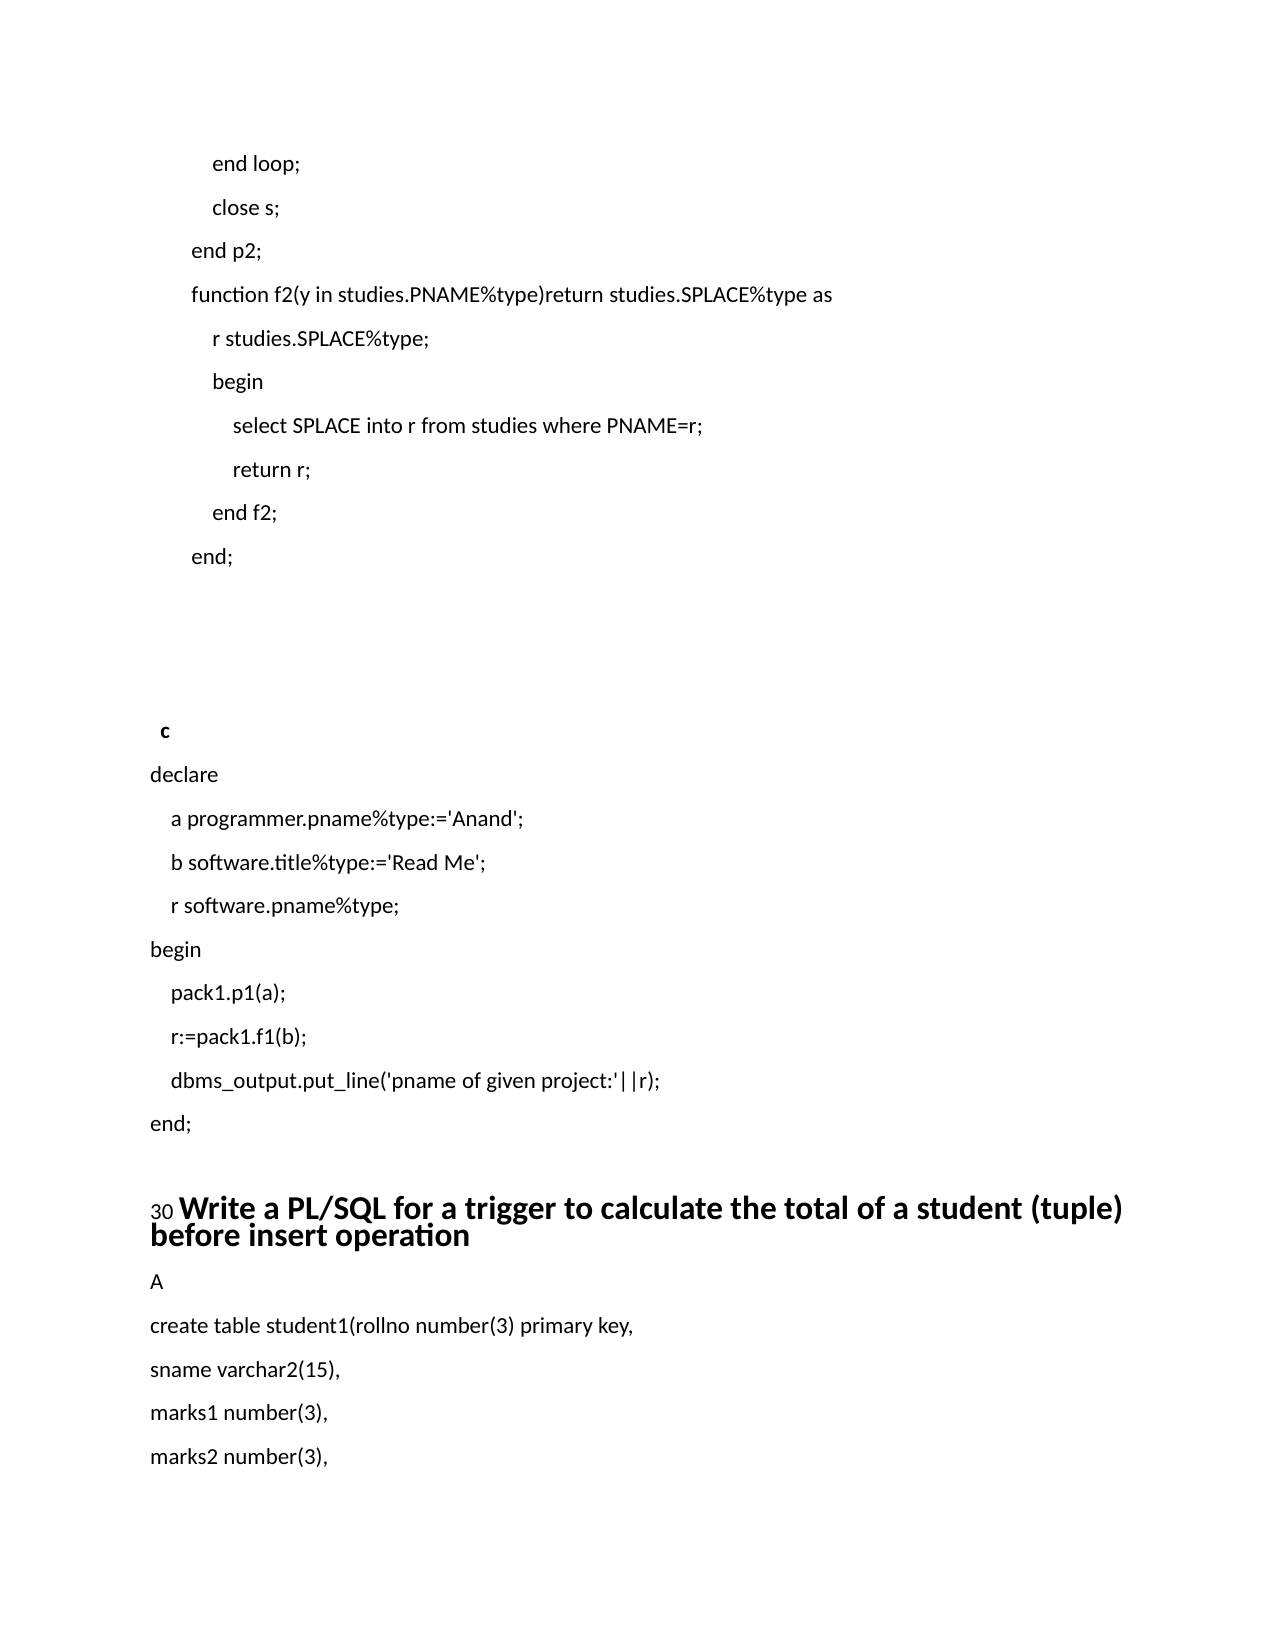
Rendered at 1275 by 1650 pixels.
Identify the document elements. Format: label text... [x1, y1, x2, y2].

text r studies.SPLACE%type; [150, 324, 1125, 352]
text close s; [150, 194, 1125, 221]
text end loop; [150, 150, 1125, 177]
text end; [150, 543, 1125, 570]
text dbms_output.put_line('pname of given project:'||r); [150, 1067, 1125, 1093]
text end f2; [150, 499, 1125, 526]
text marks2 number(3), [150, 1443, 1125, 1470]
text b software.title%type:='Read Me'; [150, 848, 1125, 875]
text A [150, 1268, 1125, 1295]
text marks1 number(3), [150, 1399, 1125, 1426]
text declare [150, 761, 1125, 788]
text begin [150, 936, 1125, 963]
text sname varchar2(15), [150, 1355, 1125, 1382]
text r software.pname%type; [150, 892, 1125, 919]
text create table student1(rollno number(3) primary key, [150, 1312, 1125, 1339]
text function f2(y in studies.PNAME%type)return studies.SPLACE%type as [150, 281, 1125, 308]
text select SPLACE into r from studies where PNAME=r; [150, 412, 1125, 439]
text pack1.p1(a); [150, 979, 1125, 1006]
text end p2; [150, 237, 1125, 264]
text r:=pack1.f1(b); [150, 1023, 1125, 1050]
text begin [150, 368, 1125, 395]
text a programmer.pname%type:='Anand'; [150, 805, 1125, 832]
text 30 Write a PL/SQL for a trigger to calculate the total of a student (tuple) before insert operation [150, 1197, 1125, 1251]
text c [150, 717, 1125, 744]
text return r; [150, 456, 1125, 482]
text end; [150, 1110, 1125, 1137]
